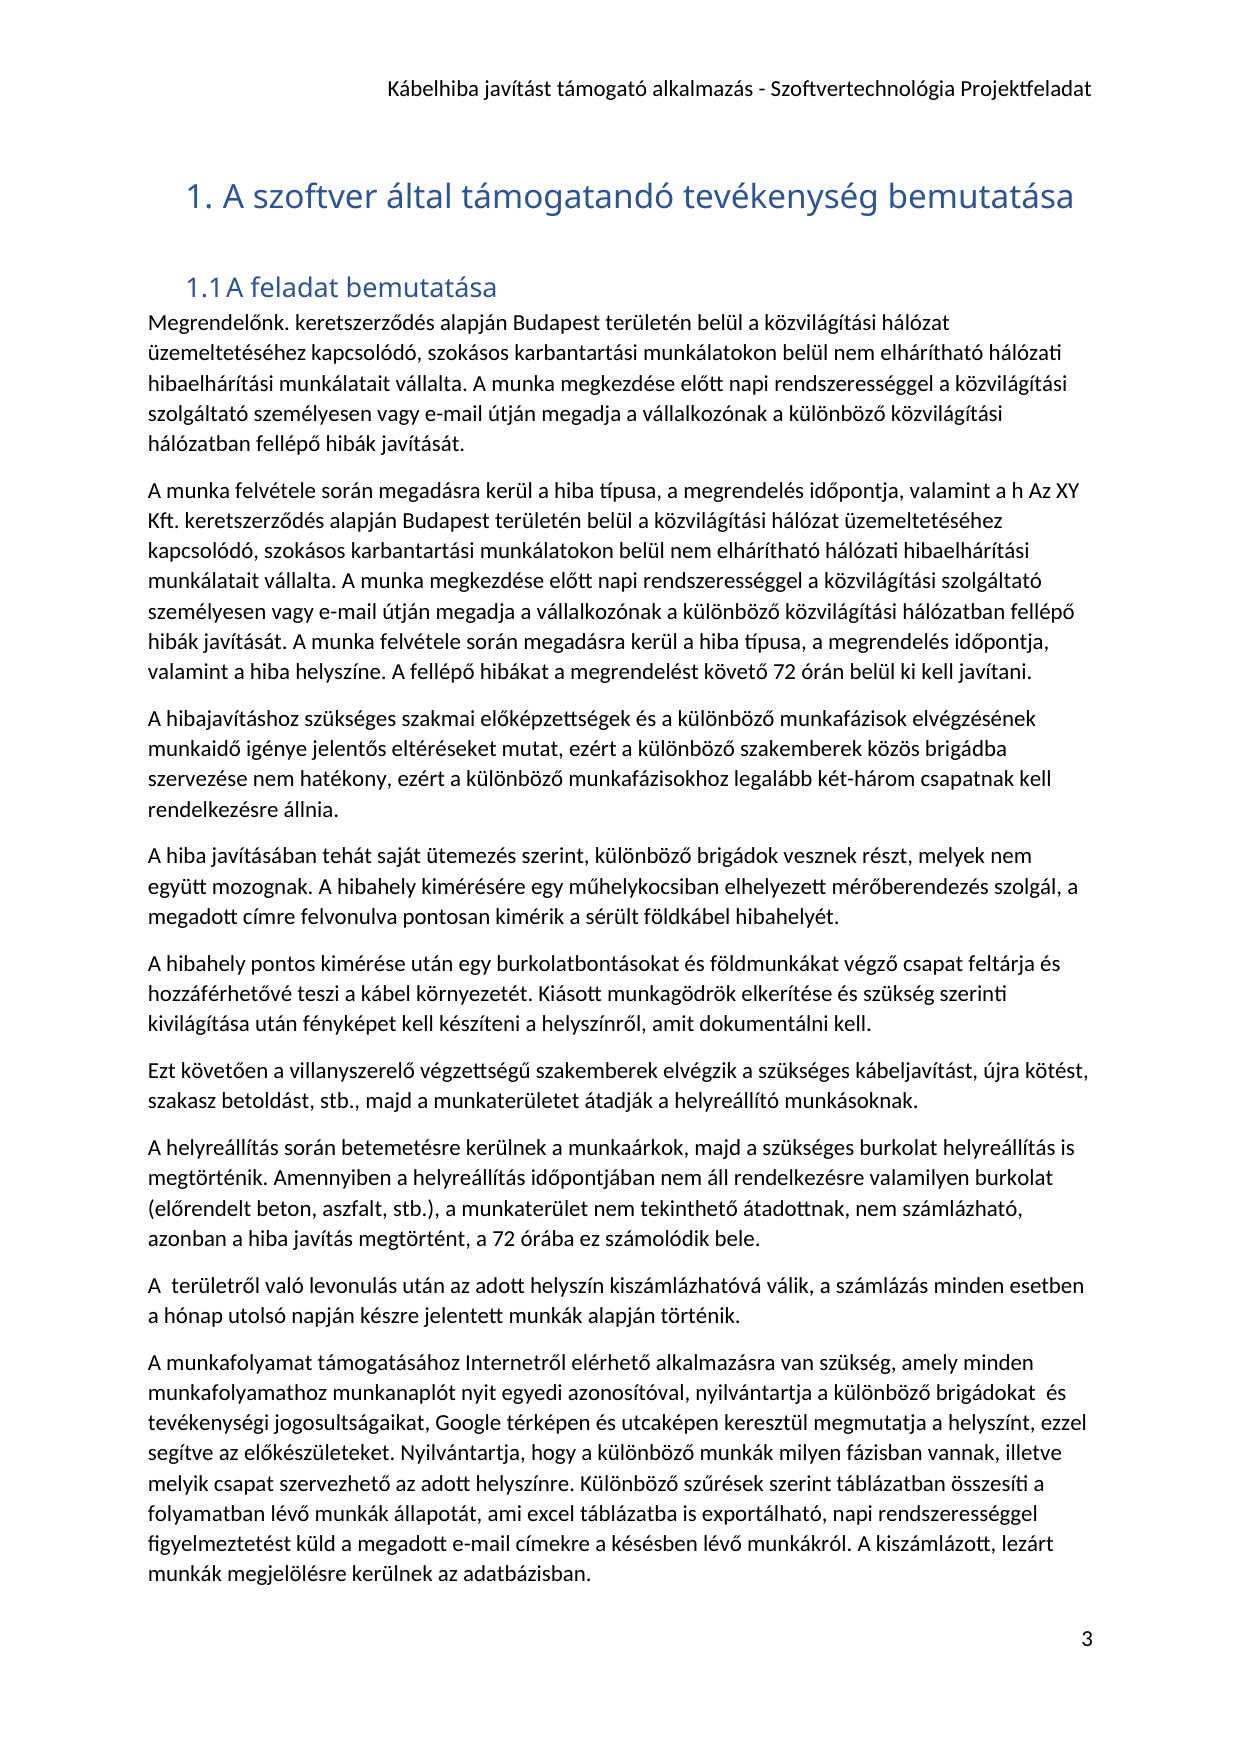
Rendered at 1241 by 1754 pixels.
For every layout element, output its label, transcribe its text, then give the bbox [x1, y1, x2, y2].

text A hiba javításában tehát saját ütemezés szerint, különböző brigádok vesznek részt, melyek nem együtt mozognak. A hibahely kimérésére egy műhelykocsiban elhelyezett mérőberendezés szolgál, a megadott címre felvonulva pontosan kimérik a sérült földkábel hibahelyét. [148, 842, 1093, 930]
subtitle A feladat bemutatása [185, 268, 1093, 305]
text A helyreállítás során betemetésre kerülnek a munkaárkok, majd a szükséges burkolat helyreállítás is megtörténik. Amennyiben a helyreállítás időpontjában nem áll rendelkezésre valamilyen burkolat (előrendelt beton, aszfalt, stb.), a munkaterület nem tekinthető átadottnak, nem számlázható, azonban a hiba javítás megtörtént, a 72 órába ez számolódik bele. [148, 1133, 1093, 1252]
text Megrendelőnk. keretszerződés alapján Budapest területén belül a közvilágítási hálózat üzemeltetéséhez kapcsolódó, szokásos karbantartási munkálatokon belül nem elhárítható hálózati hibaelhárítási munkálatait vállalta. A munka megkezdése előtt napi rendszerességgel a közvilágítási szolgáltató személyesen vagy e-mail útján megadja a vállalkozónak a különböző közvilágítási hálózatban fellépő hibák javítását. [148, 308, 1093, 457]
text Ezt követően a villanyszerelő végzettségű szakemberek elvégzik a szükséges kábeljavítást, újra kötést, szakasz betoldást, stb., majd a munkaterületet átadják a helyreállító munkásoknak. [148, 1056, 1093, 1114]
text A munkafolyamat támogatásához Internetről elérhető alkalmazásra van szükség, amely minden munkafolyamathoz munkanaplót nyit egyedi azonosítóval, nyilvántartja a különböző brigádokat és tevékenységi jogosultságaikat, Google térképen és utcaképen keresztül megmutatja a helyszínt, ezzel segítve az előkészületeket. Nyilvántartja, hogy a különböző munkák milyen fázisban vannak, illetve melyik csapat szervezhető az adott helyszínre. Különböző szűrések szerint táblázatban összesíti a folyamatban lévő munkák állapotát, ami excel táblázatba is exportálható, napi rendszerességgel figyelmeztetést küld a megadott e-mail címekre a késésben lévő munkákról. A kiszámlázott, lezárt munkák megjelölésre kerülnek az adatbázisban. [148, 1348, 1093, 1587]
text A munka felvétele során megadásra kerül a hiba típusa, a megrendelés időpontja, valamint a h Az XY Kft. keretszerződés alapján Budapest területén belül a közvilágítási hálózat üzemeltetéséhez kapcsolódó, szokásos karbantartási munkálatokon belül nem elhárítható hálózati hibaelhárítási munkálatait vállalta. A munka megkezdése előtt napi rendszerességgel a közvilágítási szolgáltató személyesen vagy e-mail útján megadja a vállalkozónak a különböző közvilágítási hálózatban fellépő hibák javítását. A munka felvétele során megadásra kerül a hiba típusa, a megrendelés időpontja, valamint a hiba helyszíne. A fellépő hibákat a megrendelést követő 72 órán belül ki kell javítani. [148, 476, 1093, 685]
text A hibajavításhoz szükséges szakmai előképzettségek és a különböző munkafázisok elvégzésének munkaidő igénye jelentős eltéréseket mutat, ezért a különböző szakemberek közös brigádba szervezése nem hatékony, ezért a különböző munkafázisokhoz legalább két-három csapatnak kell rendelkezésre állnia. [148, 704, 1093, 823]
subtitle A szoftver által támogatandó tevékenység bemutatása [185, 173, 1093, 218]
text A területről való levonulás után az adott helyszín kiszámlázhatóvá válik, a számlázás minden esetben a hónap utolsó napján készre jelentett munkák alapján történik. [148, 1271, 1093, 1329]
text A hibahely pontos kimérése után egy burkolatbontásokat és földmunkákat végző csapat feltárja és hozzáférhetővé teszi a kábel környezetét. Kiásott munkagödrök elkerítése és szükség szerinti kivilágítása után fényképet kell készíteni a helyszínről, amit dokumentálni kell. [148, 949, 1093, 1037]
